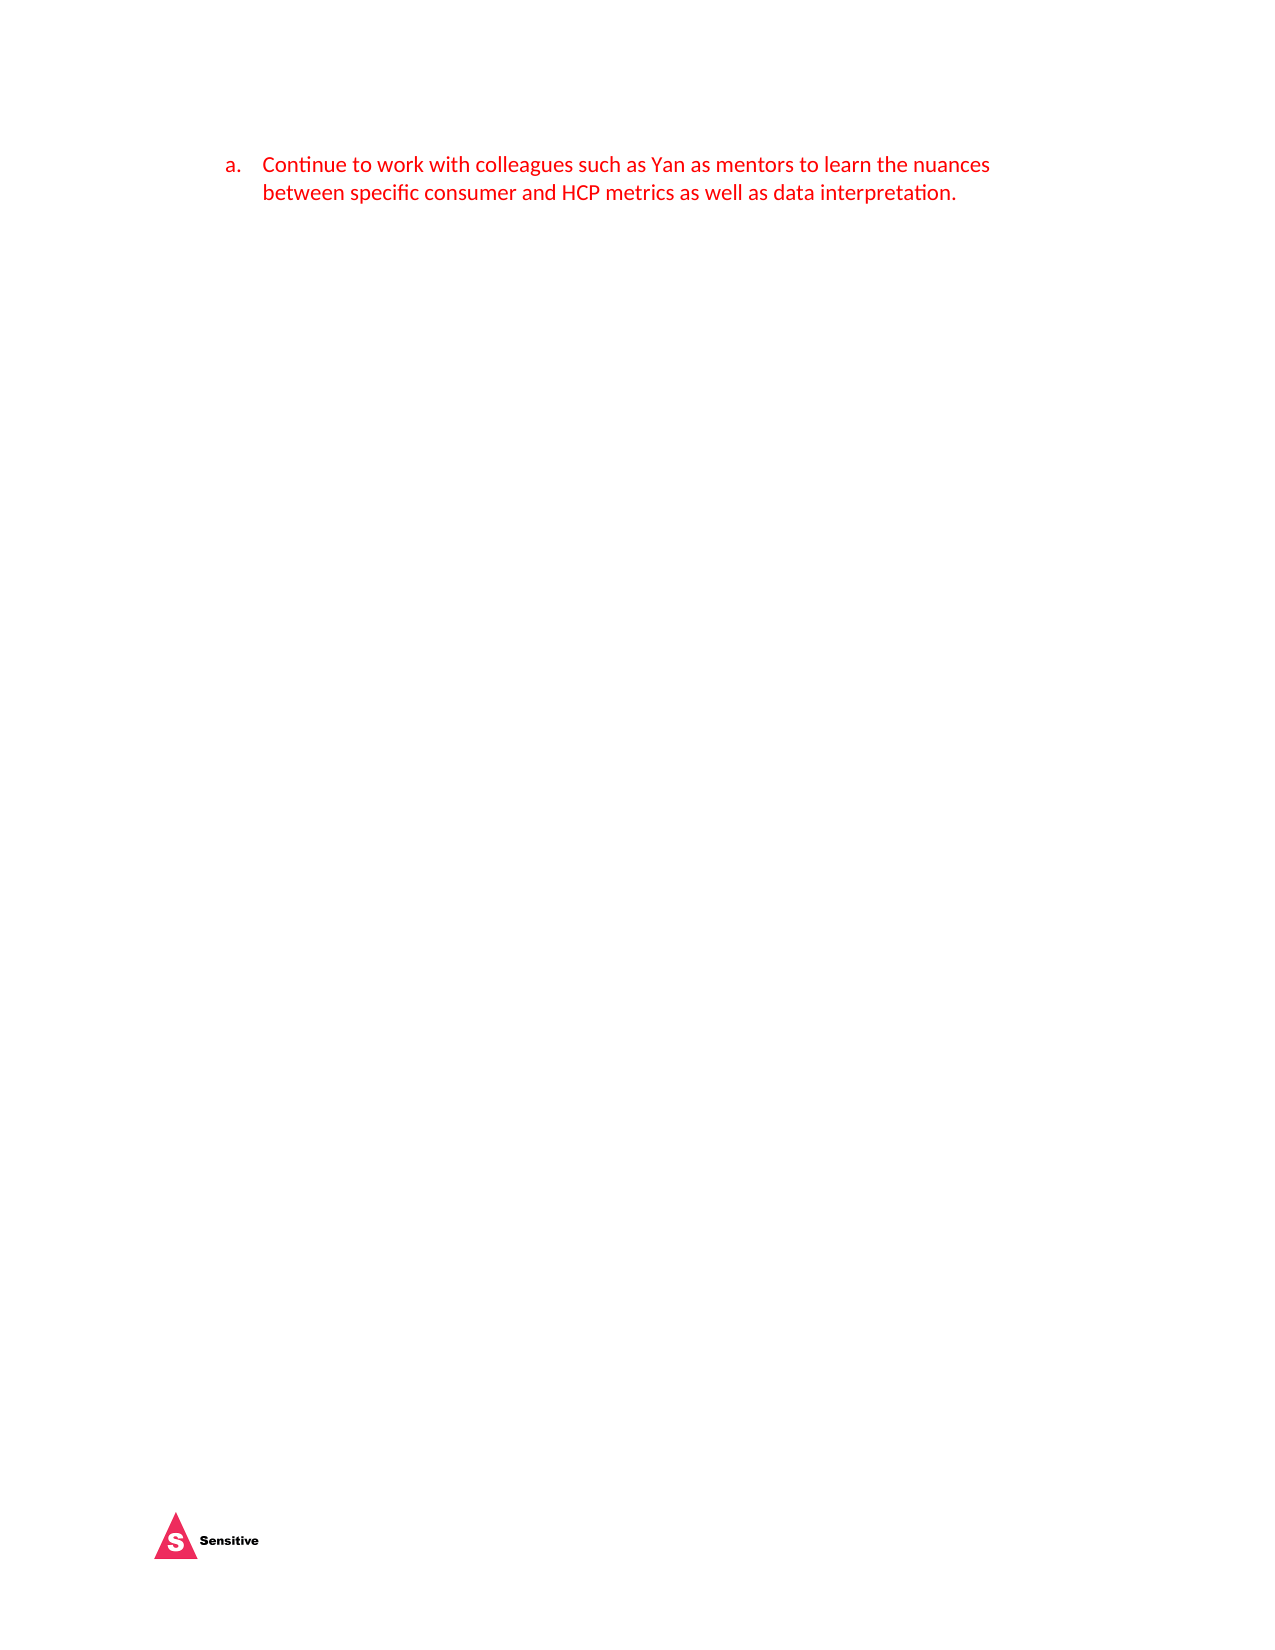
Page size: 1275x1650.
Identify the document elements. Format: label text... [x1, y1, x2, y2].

list Continue to work with colleagues such as Yan as mentors to learn the nuances between specific consumer and HCP metrics as well as data interpretation. [225, 150, 1050, 206]
picture [150, 1510, 260, 1564]
